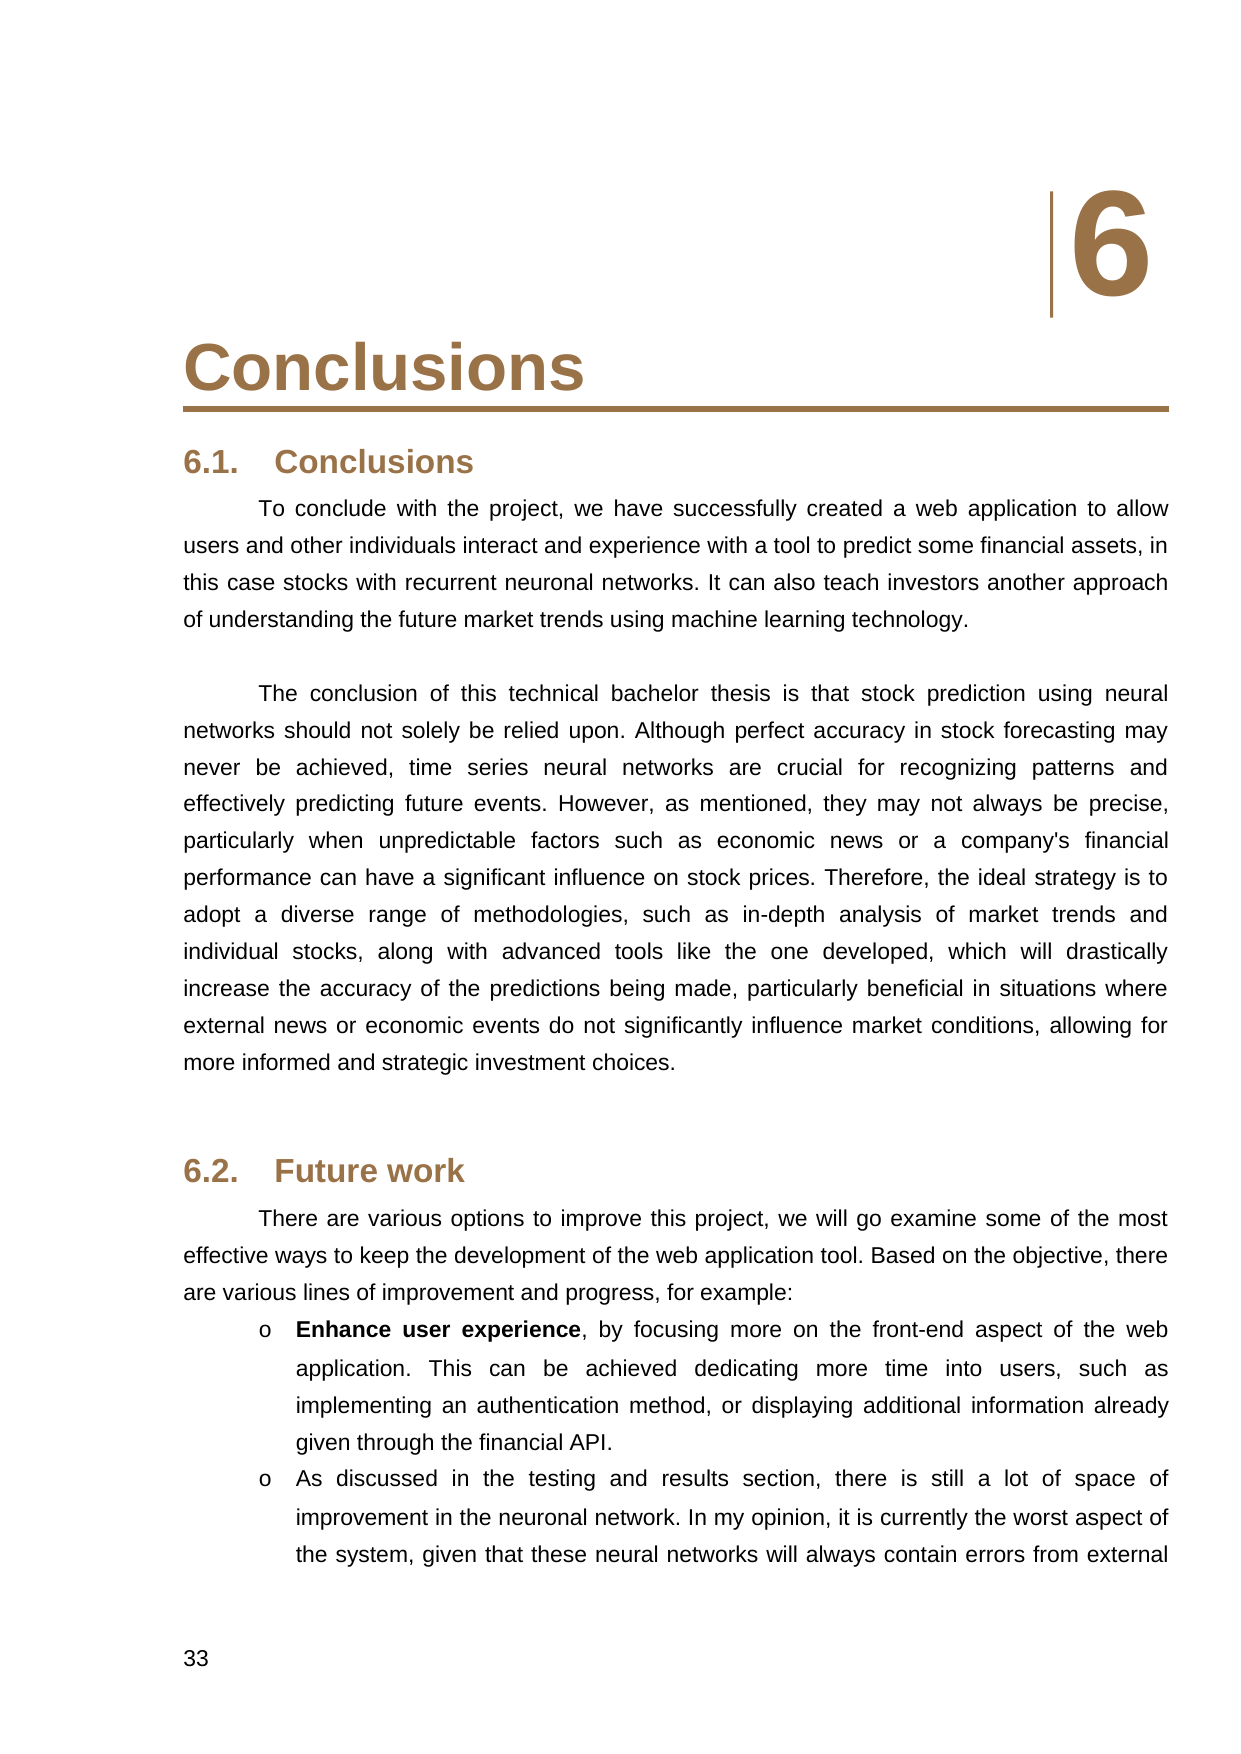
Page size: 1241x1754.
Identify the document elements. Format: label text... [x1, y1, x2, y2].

subtitle Conclusions [183, 442, 1169, 480]
subtitle Conclusions [183, 155, 1169, 406]
text There are various options to improve this project, we will go examine some of the most effective ways to keep the development of the web application tool. Based on the objective, there are various lines of improvement and progress, for example: [183, 1205, 1169, 1305]
text To conclude with the project, we have successfully created a web application to allow users and other individuals interact and experience with a tool to predict some financial assets, in this case stocks with recurrent neuronal networks. It can also teach investors another approach of understanding the future market trends using machine learning technology. [183, 495, 1169, 632]
subtitle Future work [183, 1151, 1169, 1190]
text The conclusion of this technical bachelor thesis is that stock prediction using neural networks should not solely be relied upon. Although perfect accuracy in stock forecasting may never be achieved, time series neural networks are crucial for recognizing patterns and effectively predicting future events. However, as mentioned, they may not always be precise, particularly when unpredictable factors such as economic news or a company's financial performance can have a significant influence on stock prices. Therefore, the ideal strategy is to adopt a diverse range of methodologies, such as in-depth analysis of market trends and individual stocks, along with advanced tools like the one developed, which will drastically increase the accuracy of the predictions being made, particularly beneficial in situations where external news or economic events do not significantly influence market conditions, allowing for more informed and strategic investment choices. [183, 680, 1169, 1075]
